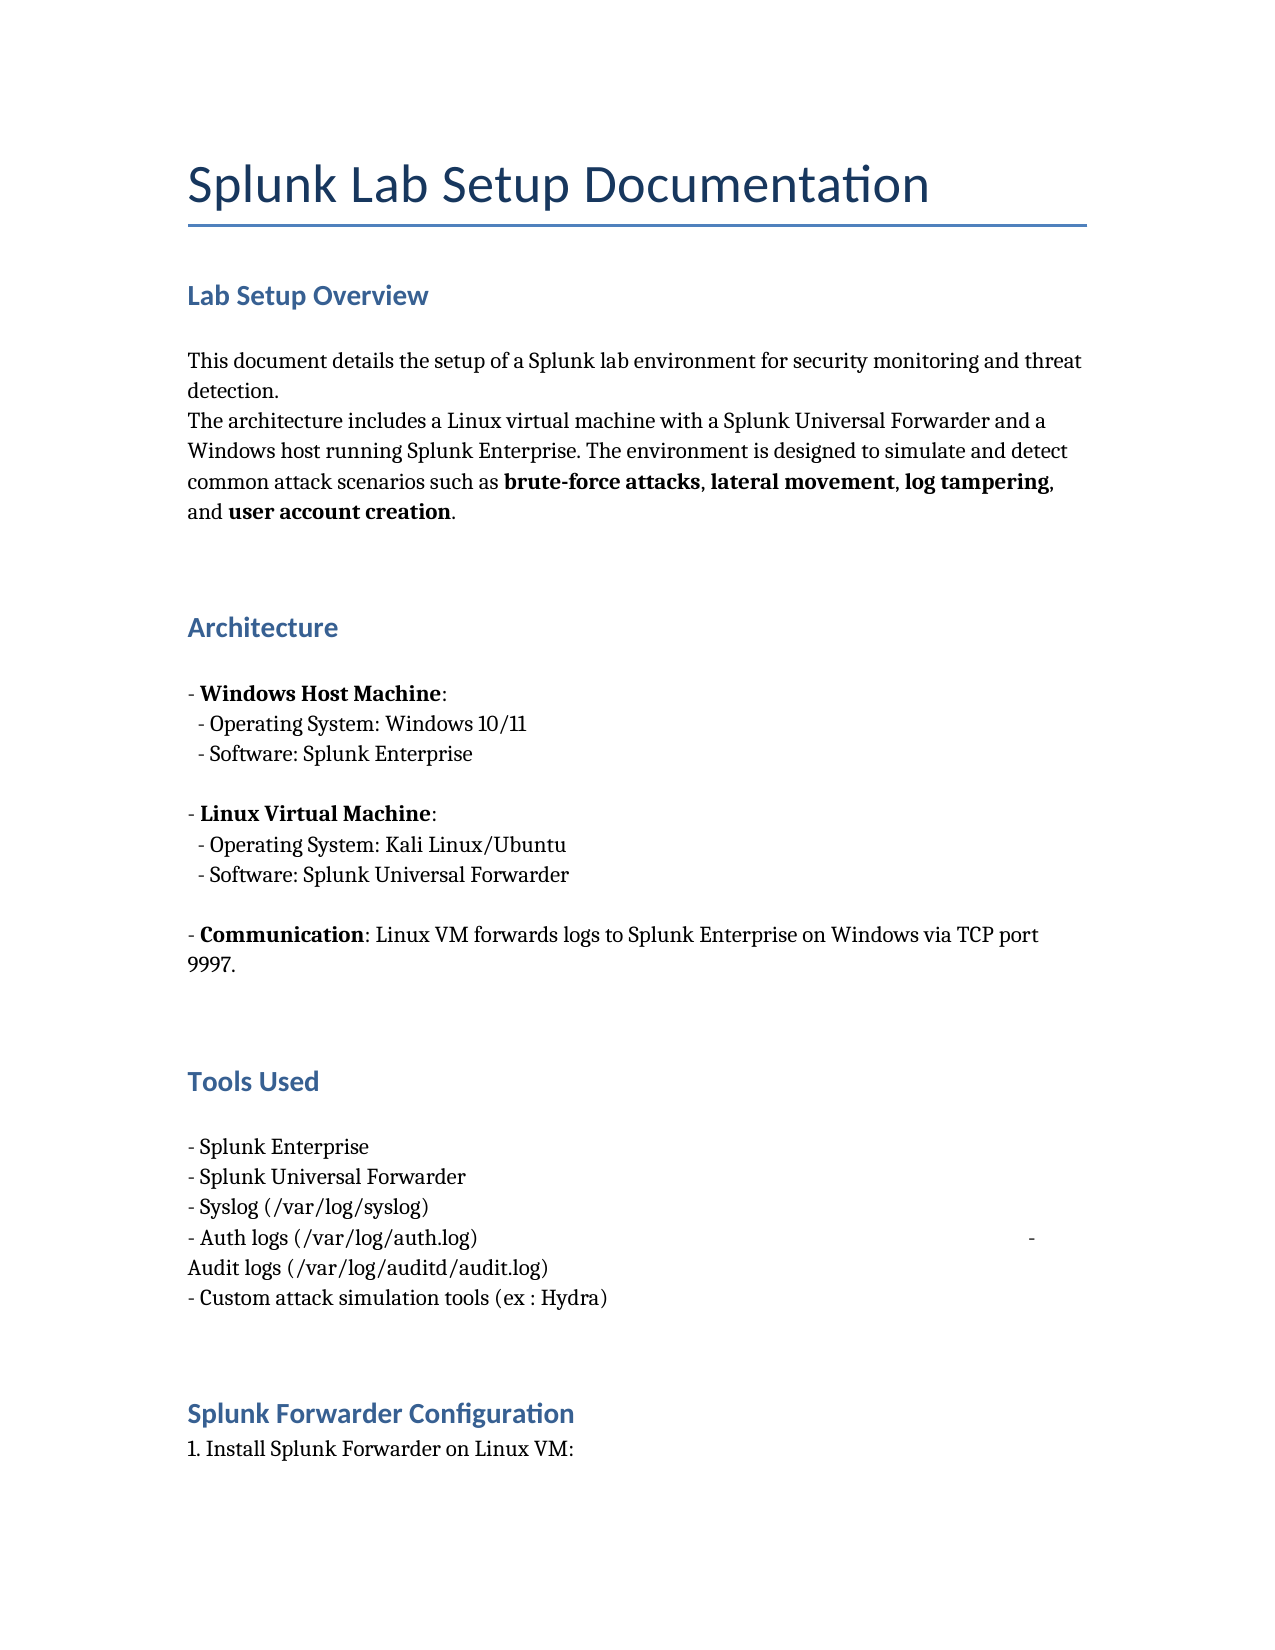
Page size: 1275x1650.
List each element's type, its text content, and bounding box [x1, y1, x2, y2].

subtitle Architecture [187, 609, 1087, 645]
text - Splunk Enterprise - Splunk Universal Forwarder - Syslog (/var/log/syslog) - Auth logs (/var/log/auth.log) - Audit logs (/var/log/auditd/audit.log) - Custom attack simulation tools (ex : Hydra) [187, 1103, 1087, 1341]
list Install Splunk Forwarder on Linux VM: [187, 1436, 1087, 1462]
text - Windows Host Machine: - Operating System: Windows 10/11 - Software: Splunk Enterprise - Linux Virtual Machine: - Operating System: Kali Linux/Ubuntu - Software: Splunk Universal Forwarder - Communication: Linux VM forwards logs to Splunk Enterprise on Windows via TCP port 9997. [187, 650, 1087, 1009]
text This document details the setup of a Splunk lab environment for security monitoring and threat detection. The architecture includes a Linux virtual machine with a Splunk Universal Forwarder and a Windows host running Splunk Enterprise. The environment is designed to simulate and detect common attack scenarios such as brute-force attacks, lateral movement, log tampering, and user account creation. [187, 317, 1087, 555]
title Splunk Lab Setup Documentation [187, 150, 1087, 227]
subtitle Splunk Forwarder Configuration [187, 1395, 1087, 1431]
subtitle Tools Used [187, 1063, 1087, 1098]
subtitle Lab Setup Overview [187, 277, 1087, 312]
